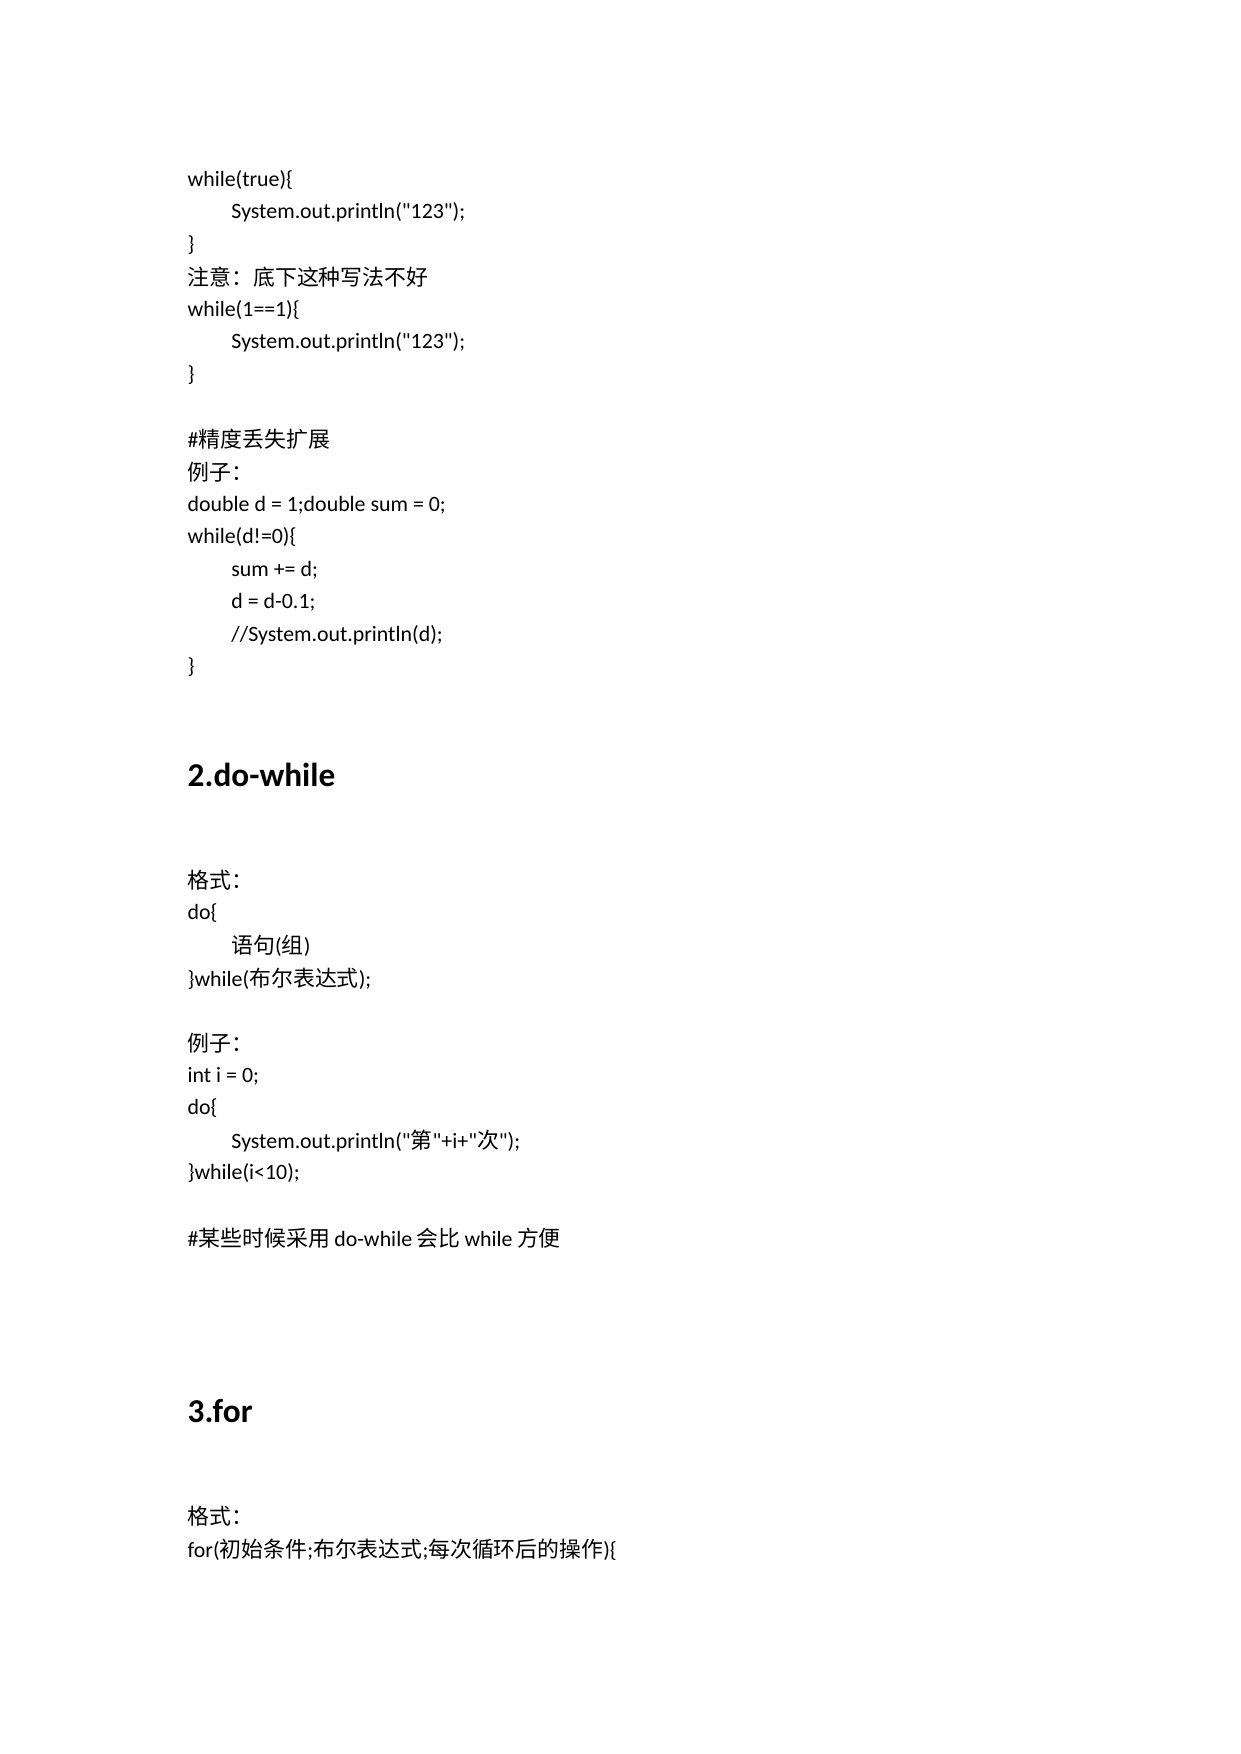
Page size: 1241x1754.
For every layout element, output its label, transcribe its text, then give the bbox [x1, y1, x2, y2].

text } [187, 357, 1053, 389]
text d = d-0.1; [187, 584, 1053, 617]
text System.out.println("第"+i+"次"); [187, 1123, 1053, 1155]
text while(true){ [187, 162, 1053, 194]
text 例子： [187, 1025, 1053, 1058]
text while(d!=0){ [187, 519, 1053, 552]
text System.out.println("123"); [187, 194, 1053, 227]
text }while(i<10); [187, 1155, 1053, 1188]
text } [187, 227, 1053, 259]
text 格式： [187, 1499, 1053, 1531]
text for(初始条件;布尔表达式;每次循环后的操作){ [187, 1531, 1053, 1564]
text while(1==1){ [187, 292, 1053, 324]
text 格式： [187, 863, 1053, 895]
text System.out.println("123"); [187, 324, 1053, 357]
text 语句(组) [187, 928, 1053, 960]
text 注意：底下这种写法不好 [187, 259, 1053, 292]
text double d = 1;double sum = 0; [187, 487, 1053, 519]
text } [187, 649, 1053, 682]
text #精度丢失扩展 [187, 422, 1053, 454]
text 例子： [187, 454, 1053, 487]
text do{ [187, 1090, 1053, 1123]
text int i = 0; [187, 1058, 1053, 1090]
subtitle 2.do-while [187, 742, 1053, 807]
text #某些时候采用do-while会比while方便 [187, 1220, 1053, 1253]
text sum += d; [187, 552, 1053, 584]
text //System.out.println(d); [187, 617, 1053, 649]
text do{ [187, 895, 1053, 928]
text }while(布尔表达式); [187, 960, 1053, 993]
subtitle 3.for [187, 1377, 1053, 1442]
